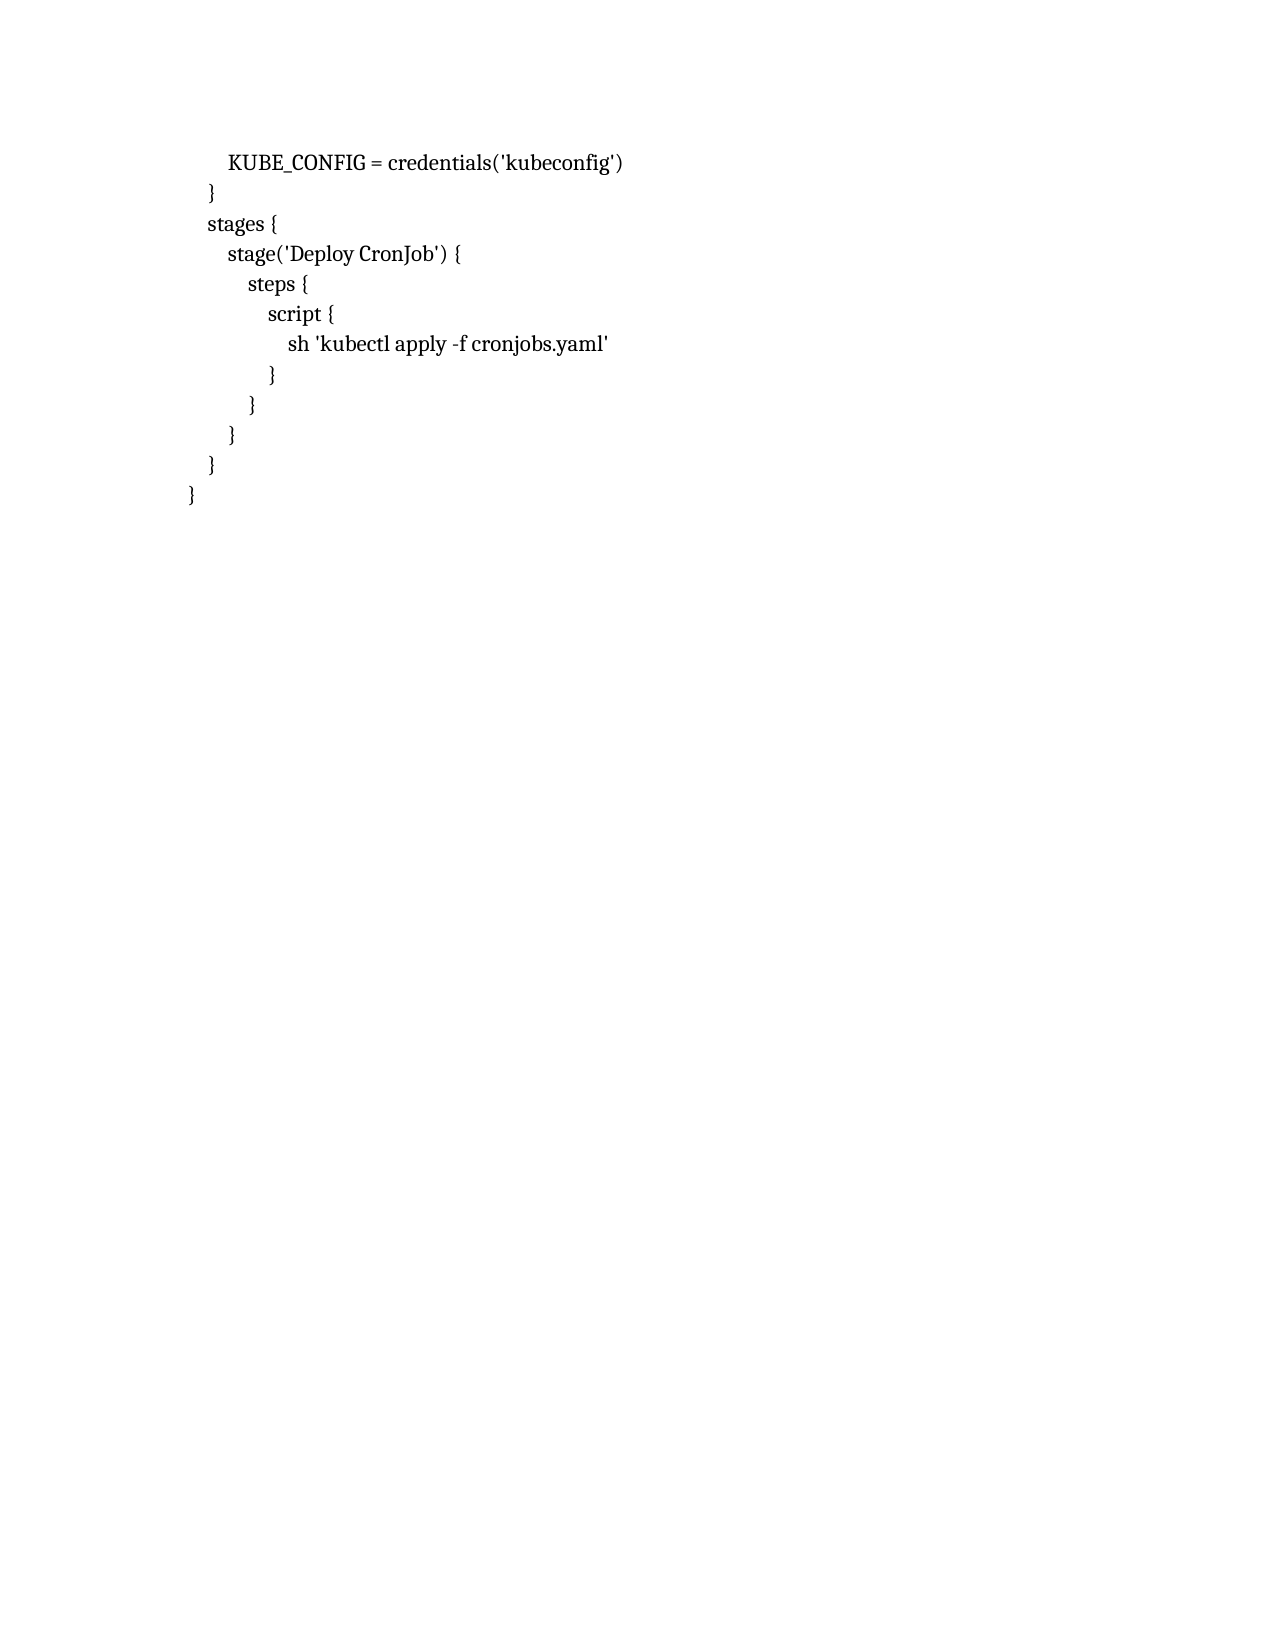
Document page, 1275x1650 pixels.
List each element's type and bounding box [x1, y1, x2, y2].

text [187, 150, 1087, 509]
